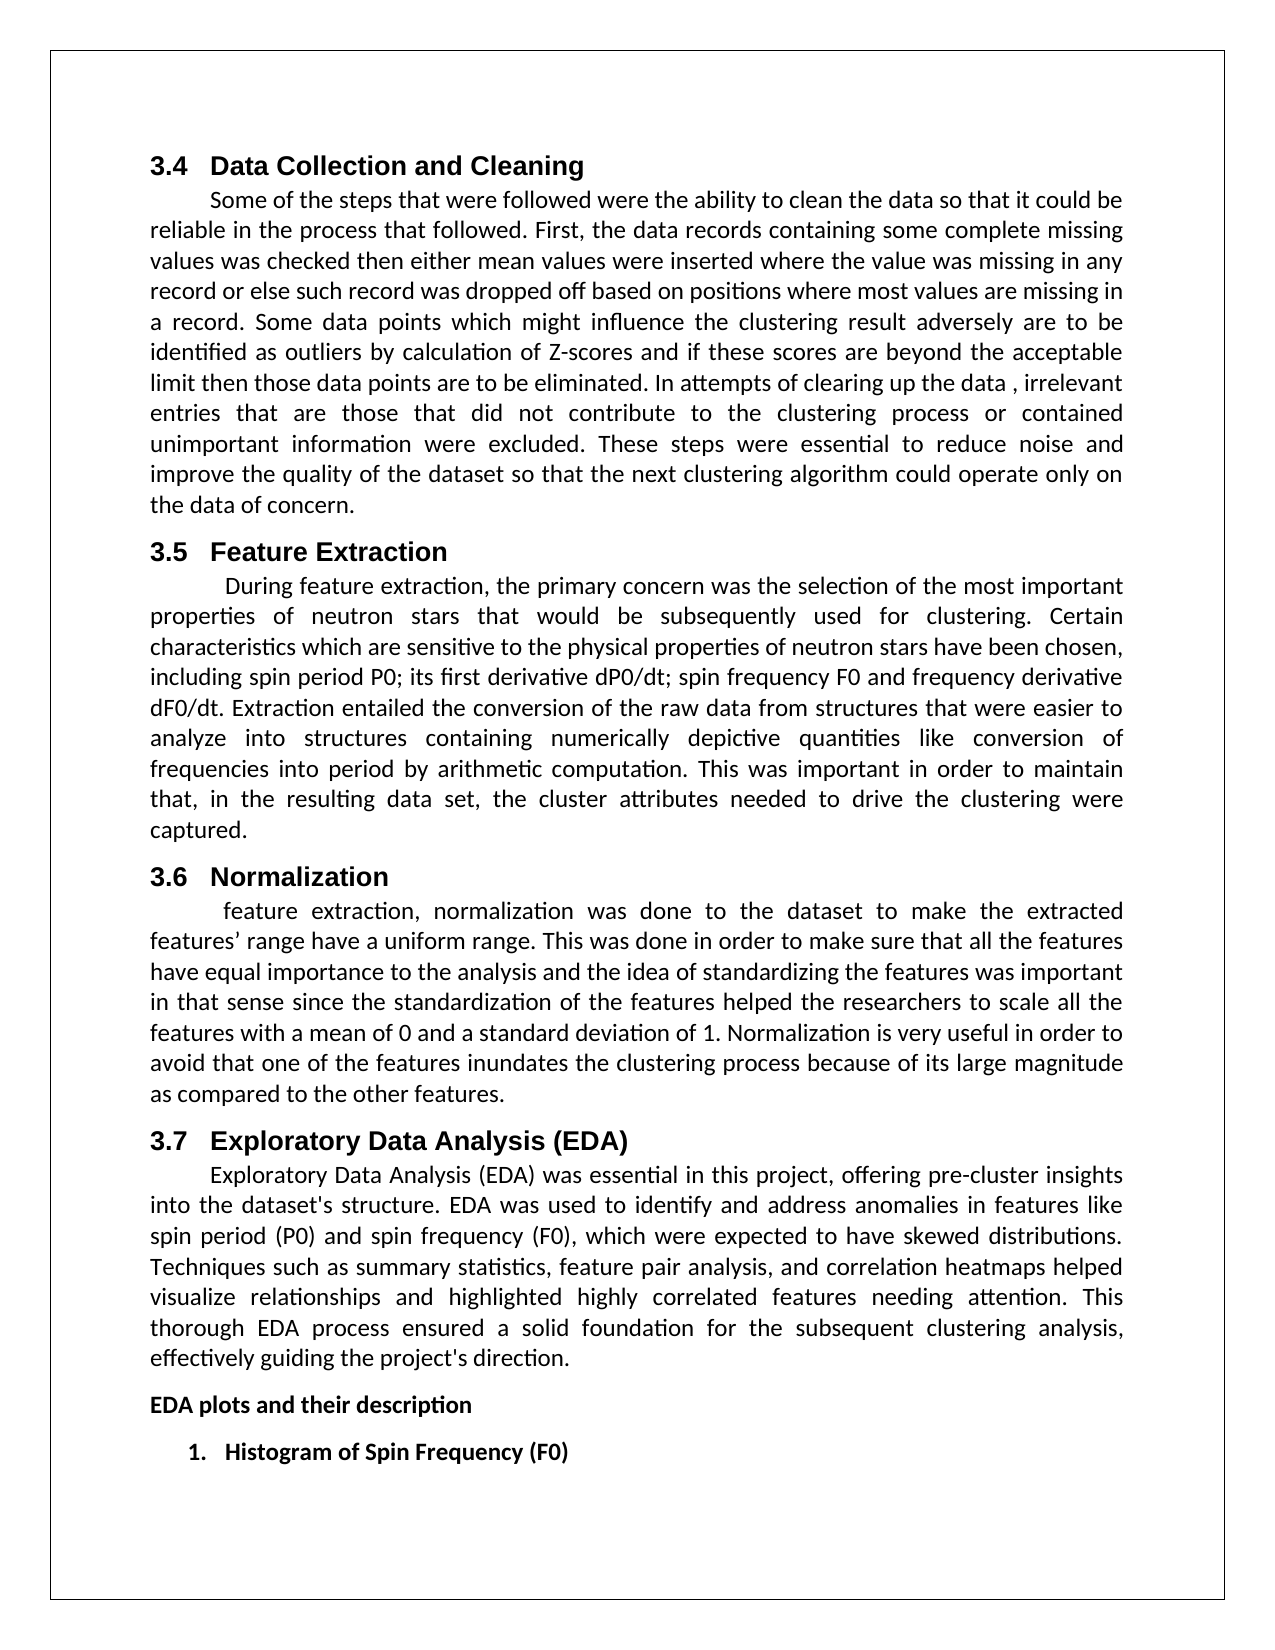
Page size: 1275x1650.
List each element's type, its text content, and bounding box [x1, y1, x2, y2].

subtitle Exploratory Data Analysis (EDA) [150, 1125, 1125, 1157]
list Histogram of Spin Frequency (F0) [187, 1437, 1125, 1467]
subtitle Data Collection and Cleaning [150, 150, 1125, 181]
text Some of the steps that were followed were the ability to clean the data so that it could be reliable in the process that followed. First, the data records containing some complete missing values was checked then either mean values were inserted where the value was missing in any record or else such record was dropped off based on positions where most values are missing in a record. Some data points which might influence the clustering result adversely are to be identified as outliers by calculation of Z-scores and if these scores are beyond the acceptable limit then those data points are to be eliminated. In attempts of clearing up the data , irrelevant entries that are those that did not contribute to the clustering process or contained unimportant information were excluded. These steps were essential to reduce noise and improve the quality of the dataset so that the next clustering algorithm could operate only on the data of concern. [150, 184, 1125, 519]
text EDA plots and their description [150, 1389, 1125, 1420]
text Exploratory Data Analysis (EDA) was essential in this project, offering pre-cluster insights into the dataset's structure. EDA was used to identify and address anomalies in features like spin period (P0) and spin frequency (F0), which were expected to have skewed distributions. Techniques such as summary statistics, feature pair analysis, and correlation heatmaps helped visualize relationships and highlighted highly correlated features needing attention. This thorough EDA process ensured a solid foundation for the subsequent clustering analysis, effectively guiding the project's direction. [150, 1159, 1125, 1373]
subtitle Normalization [150, 861, 1125, 892]
text feature extraction, normalization was done to the dataset to make the extracted features’ range have a uniform range. This was done in order to make sure that all the features have equal importance to the analysis and the idea of standardizing the features was important in that sense since the standardization of the features helped the researchers to scale all the features with a mean of 0 and a standard deviation of 1. Normalization is very useful in order to avoid that one of the features inundates the clustering process because of its large magnitude as compared to the other features. [150, 895, 1125, 1109]
text During feature extraction, the primary concern was the selection of the most important properties of neutron stars that would be subsequently used for clustering. Certain characteristics which are sensitive to the physical properties of neutron stars have been chosen, including spin period P0; its first derivative dP0/dt; spin frequency F0 and frequency derivative dF0/dt. Extraction entailed the conversion of the raw data from structures that were easier to analyze into structures containing numerically depictive quantities like conversion of frequencies into period by arithmetic computation. This was important in order to maintain that, in the resulting data set, the cluster attributes needed to drive the clustering were captured. [150, 570, 1125, 844]
subtitle Feature Extraction [150, 536, 1125, 567]
